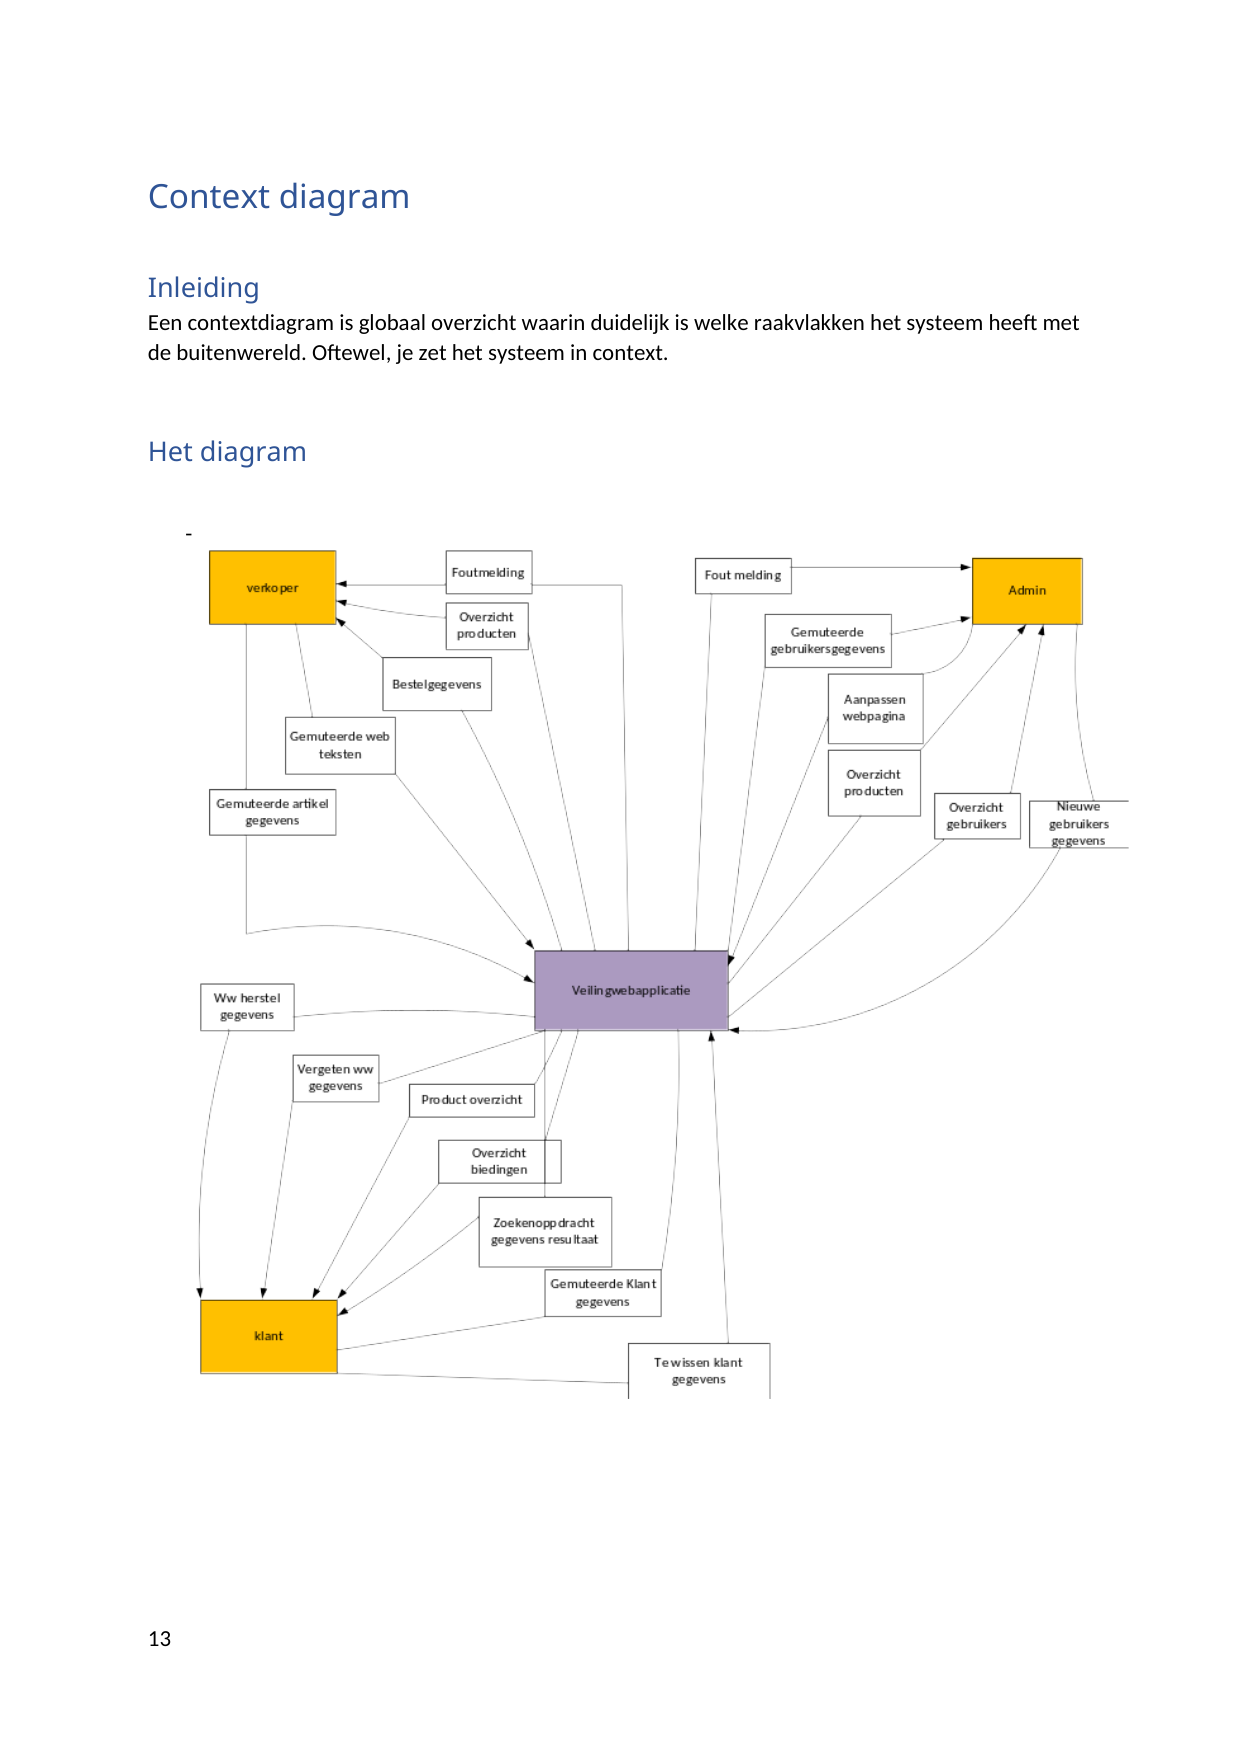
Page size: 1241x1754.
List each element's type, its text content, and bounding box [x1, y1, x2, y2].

subtitle Inleiding [148, 268, 1093, 305]
text Een contextdiagram is globaal overzicht waarin duidelijk is welke raakvlakken het systeem heeft met de buitenwereld. Oftewel, je zet het systeem in context. [148, 308, 1093, 366]
subtitle Het diagram [148, 432, 1093, 469]
subtitle Context diagram [148, 173, 1093, 218]
